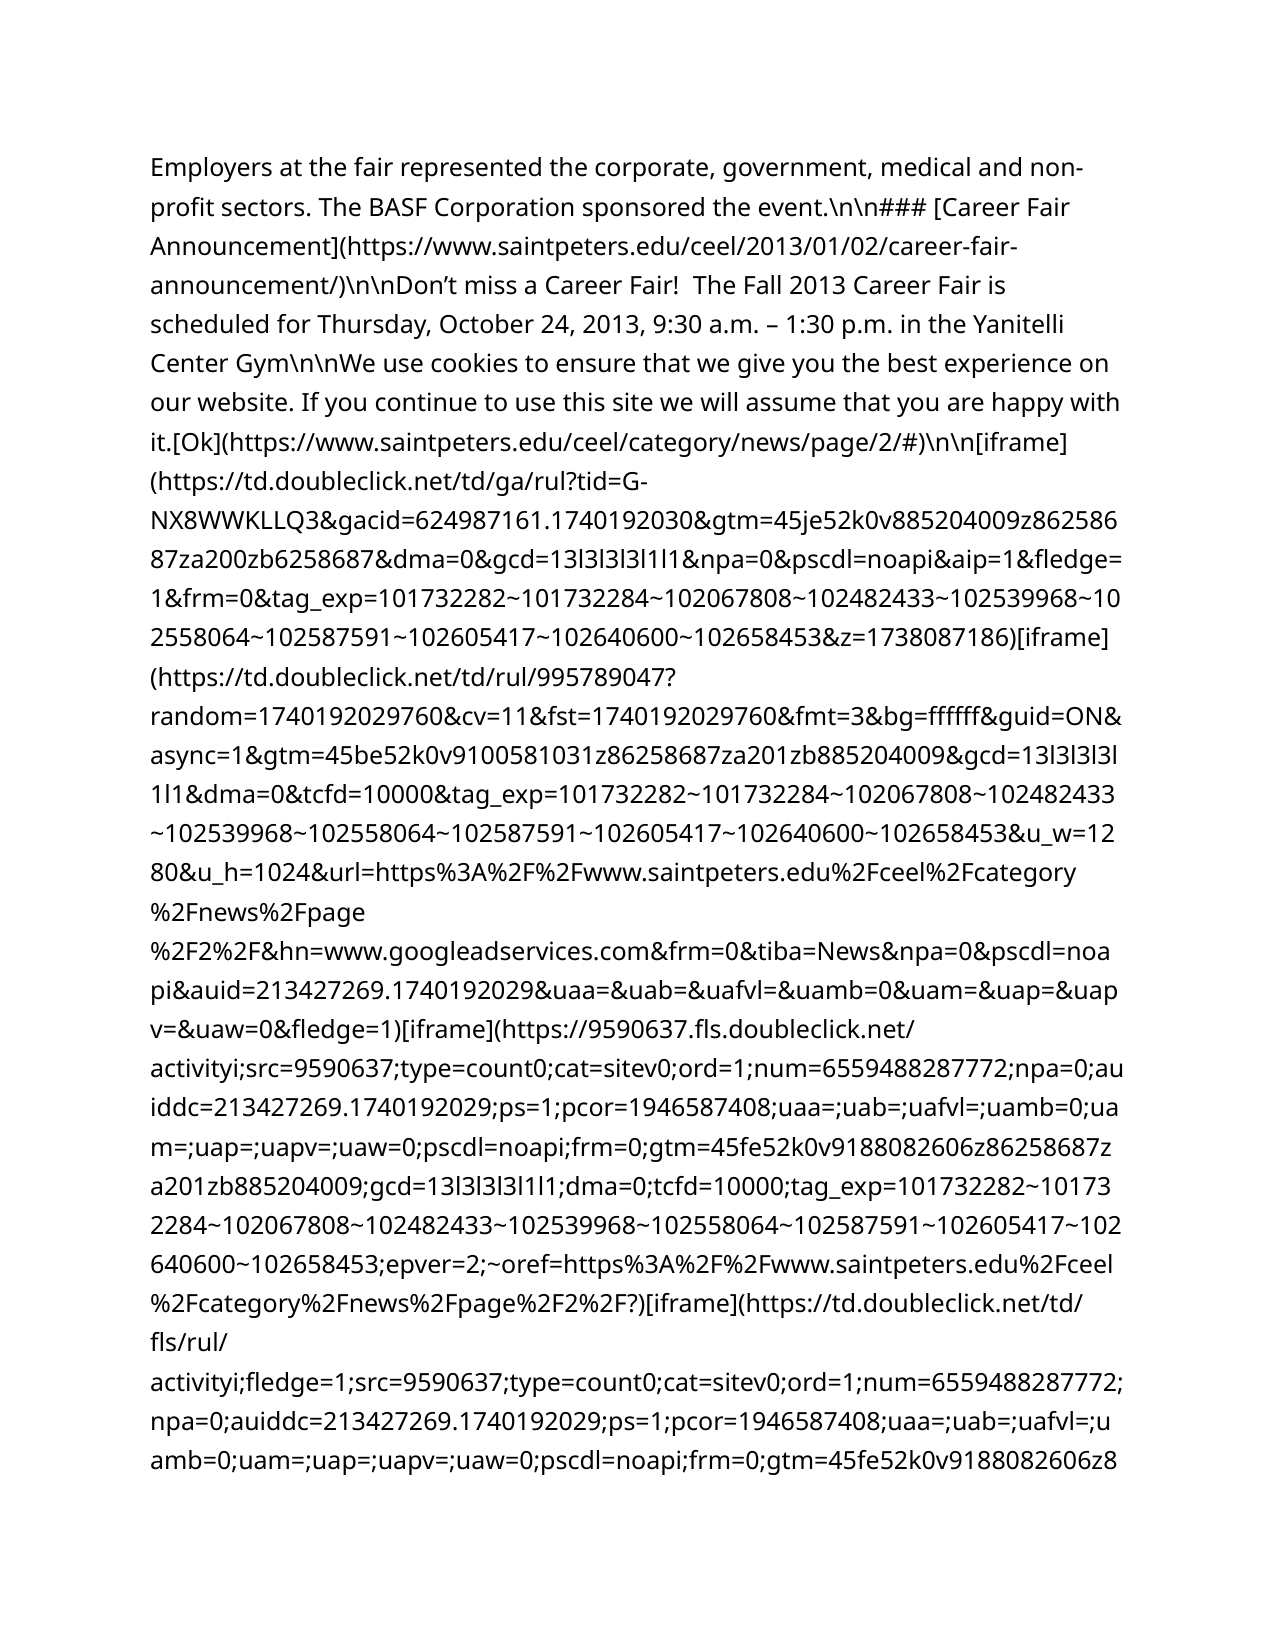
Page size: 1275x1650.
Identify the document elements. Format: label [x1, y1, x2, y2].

text [150, 150, 1125, 1477]
